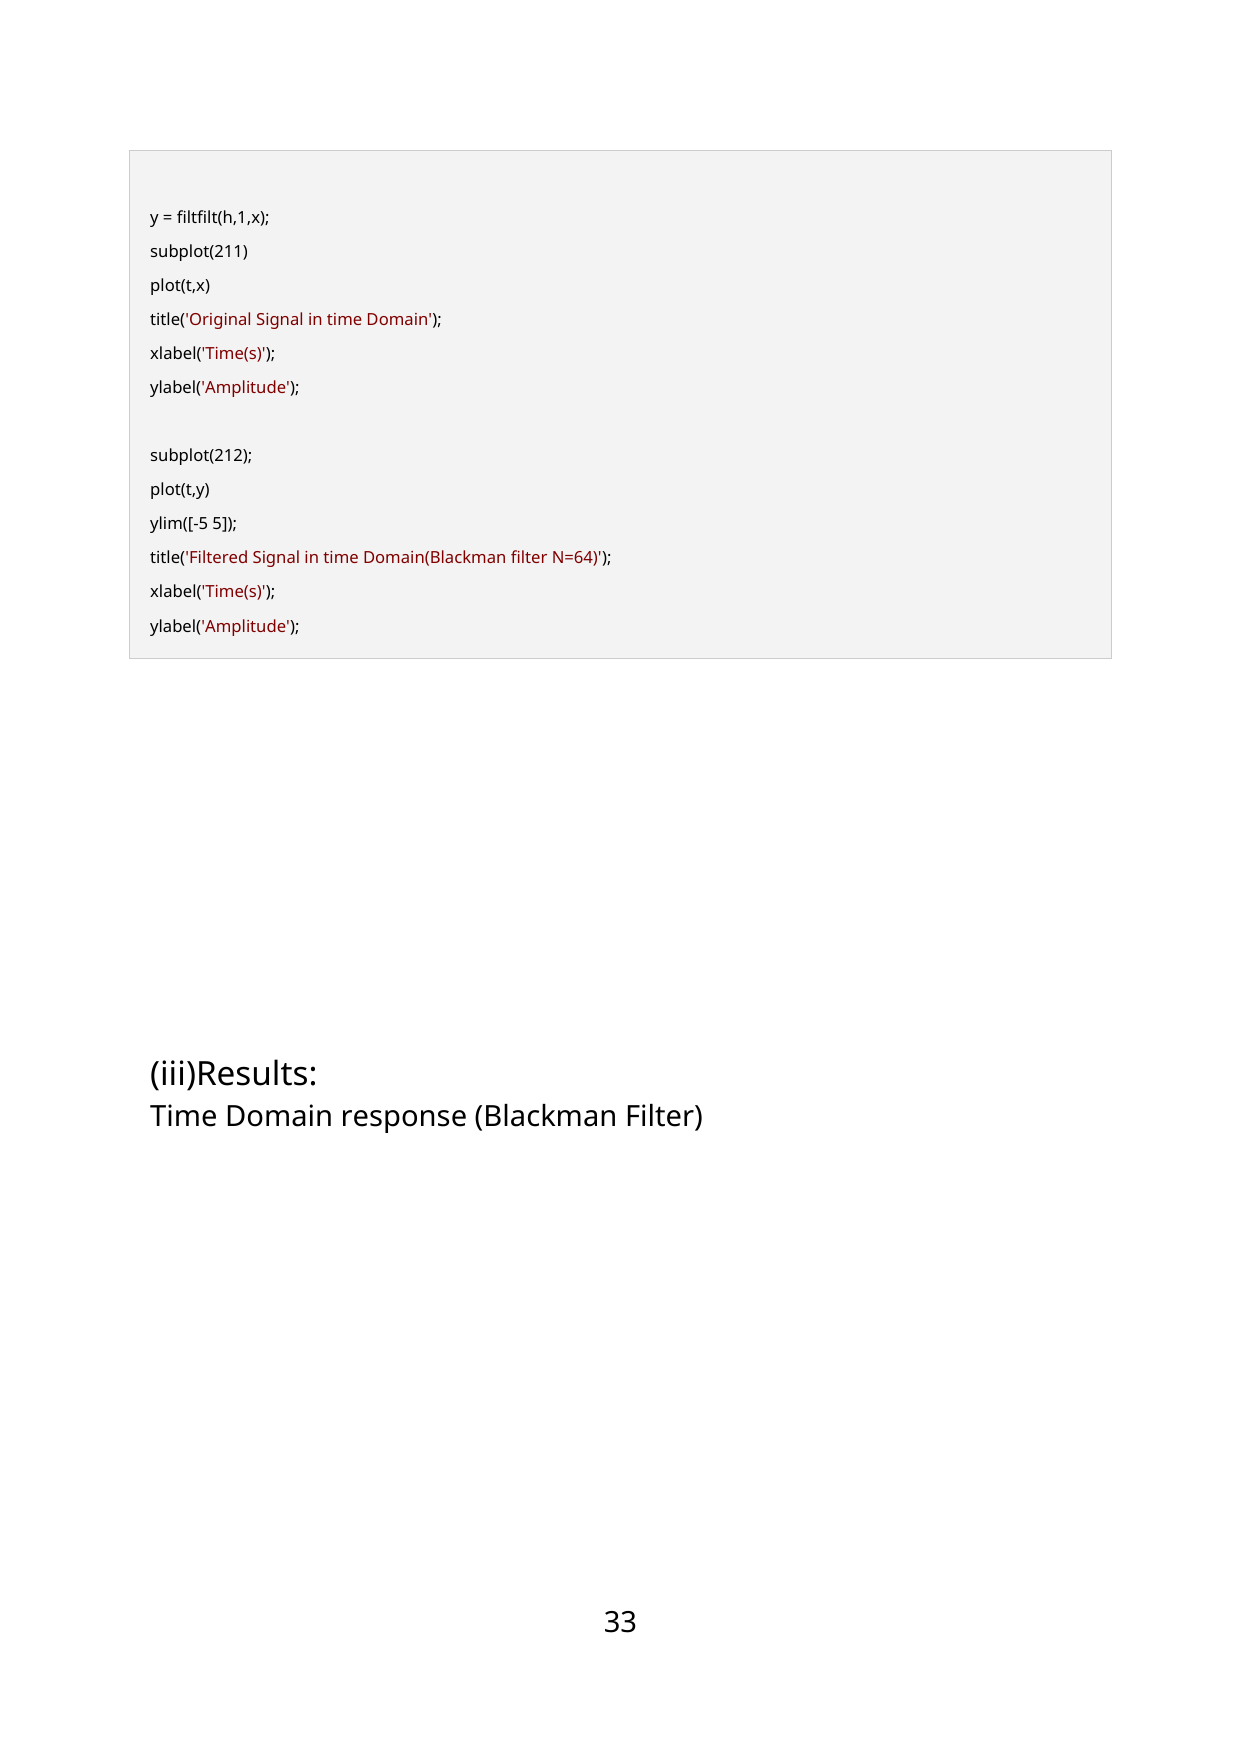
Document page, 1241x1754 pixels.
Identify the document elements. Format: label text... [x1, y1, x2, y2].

text Time Domain response (Blackman Filter) [150, 1095, 1090, 1135]
text (iii)Results: [150, 1049, 1090, 1095]
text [130, 151, 1111, 658]
